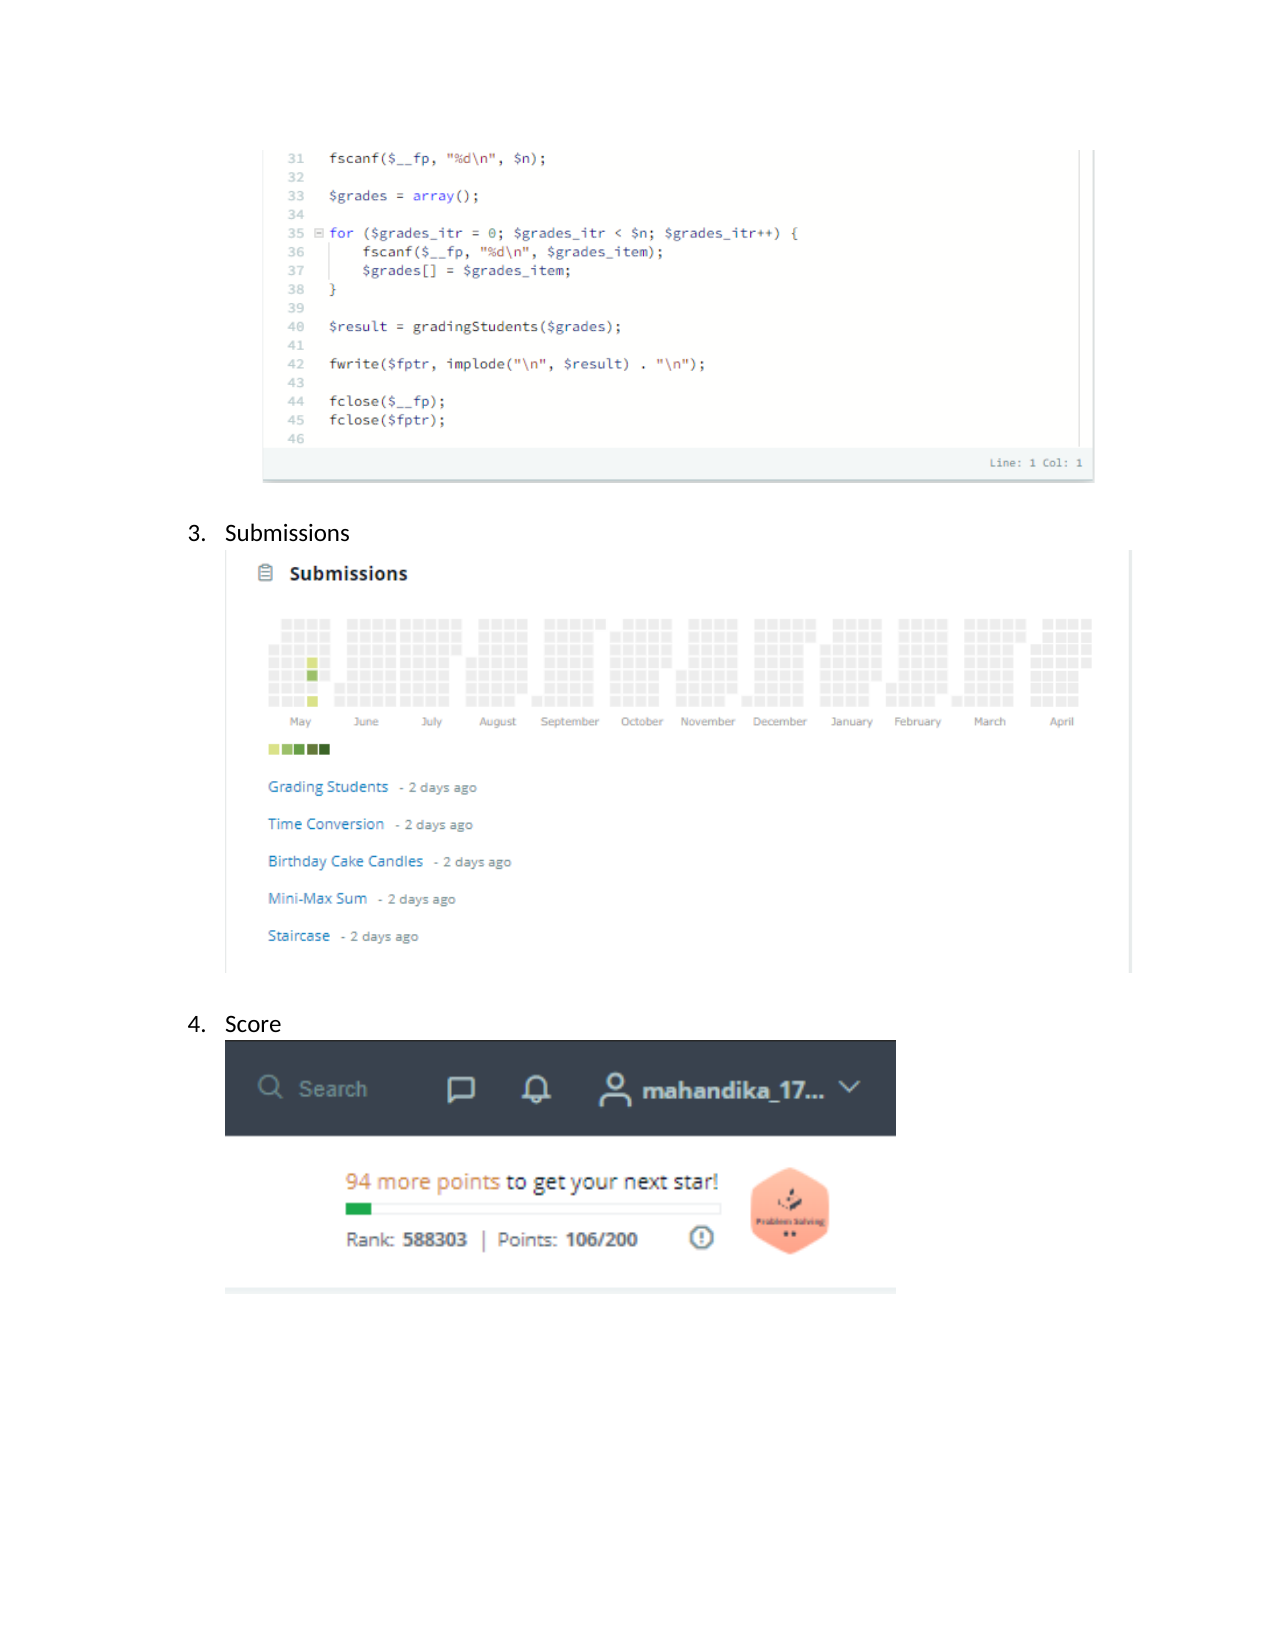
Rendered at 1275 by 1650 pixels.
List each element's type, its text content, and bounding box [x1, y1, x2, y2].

list Submissions [187, 518, 1125, 548]
picture [262, 150, 1095, 483]
list Score [187, 1008, 1125, 1038]
picture [225, 550, 1133, 973]
picture [225, 1040, 896, 1294]
